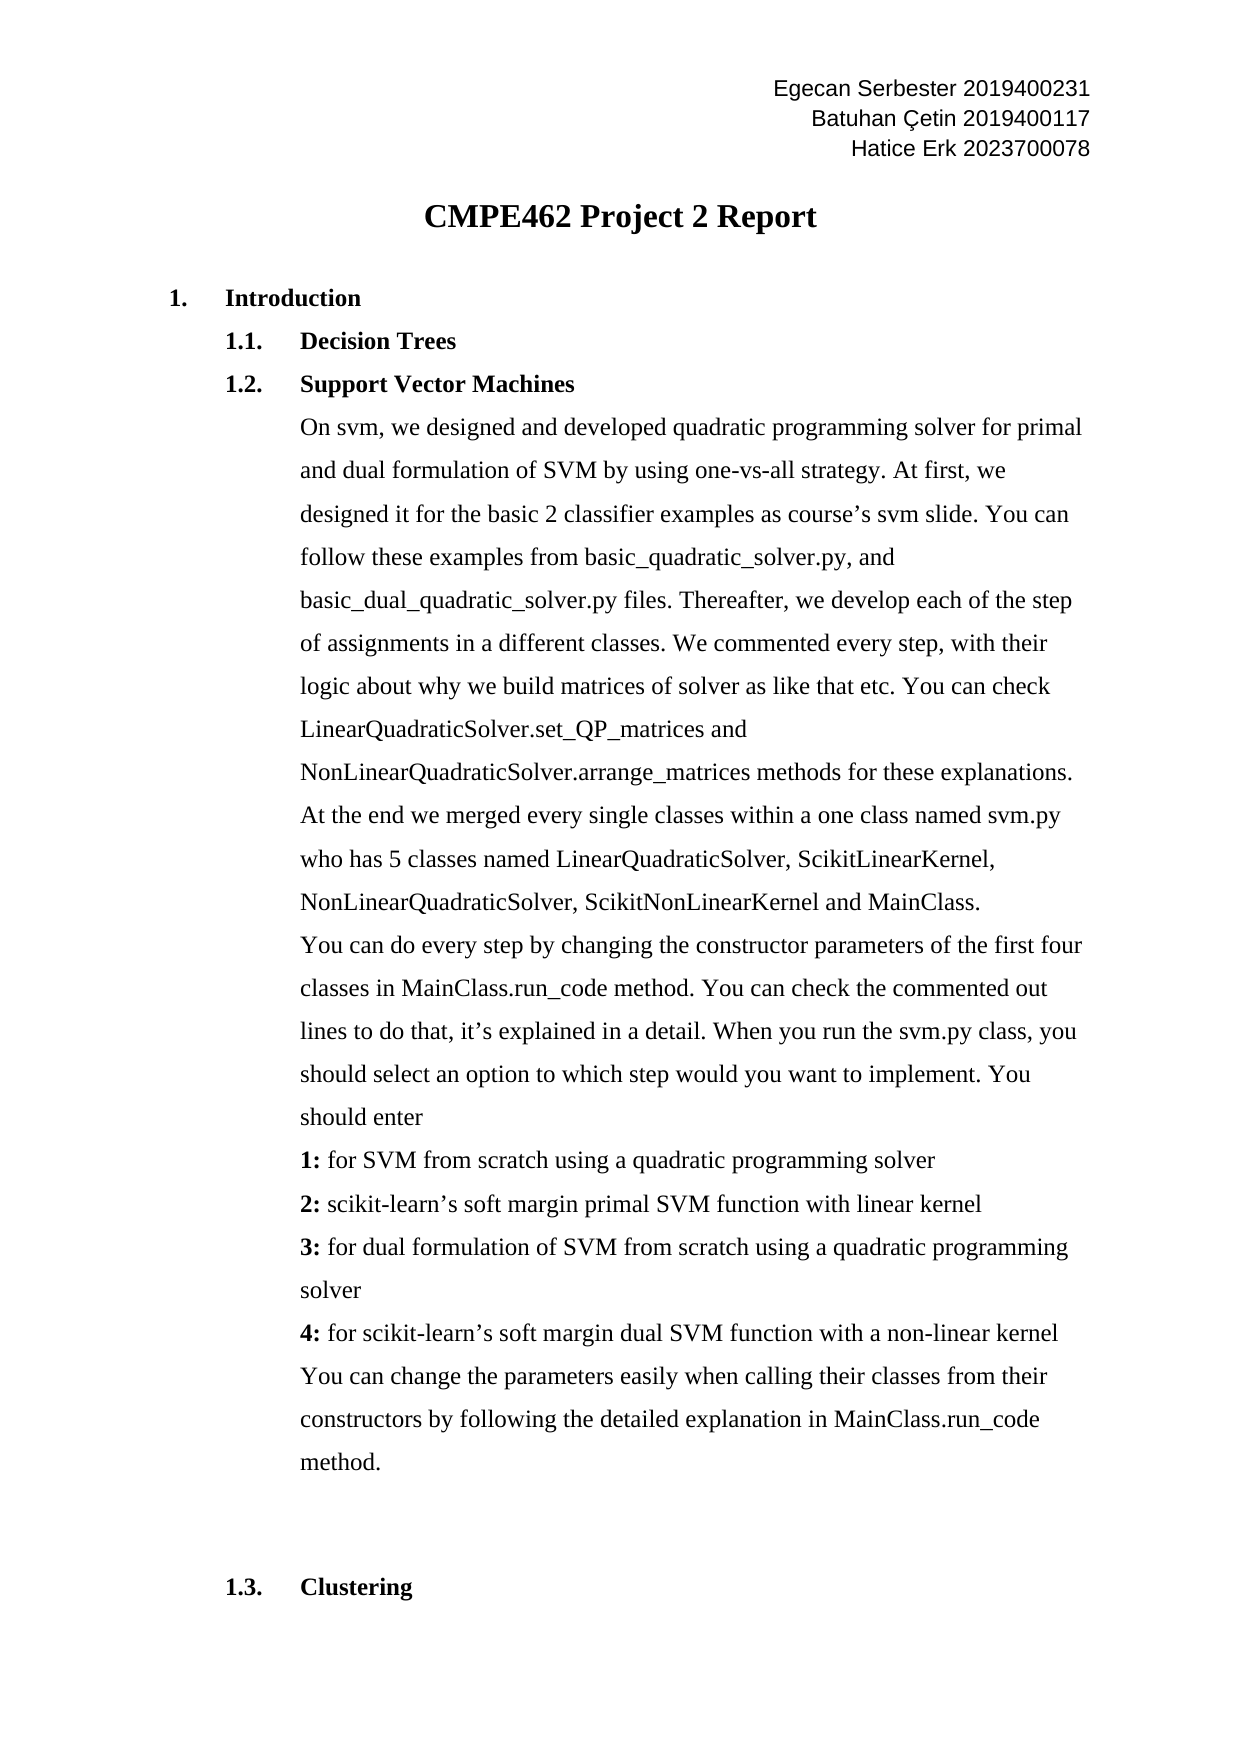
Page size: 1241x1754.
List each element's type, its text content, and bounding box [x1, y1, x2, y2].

text On svm, we designed and developed quadratic programming solver for primal and dual formulation of SVM by using one-vs-all strategy. At first, we designed it for the basic 2 classifier examples as course’s svm slide. You can follow these examples from basic_quadratic_solver.py, and basic_dual_quadratic_solver.py files. Thereafter, we develop each of the step of assignments in a different classes. We commented every step, with their logic about why we build matrices of solver as like that etc. You can check LinearQuadraticSolver.set_QP_matrices and NonLinearQuadraticSolver.arrange_matrices methods for these explanations. At the end we merged every single classes within a one class named svm.py who has 5 classes named LinearQuadraticSolver, ScikitLinearKernel, NonLinearQuadraticSolver, ScikitNonLinearKernel and MainClass. You can do every step by changing the constructor parameters of the first four classes in MainClass.run_code method. You can check the commented out lines to do that, it’s explained in a detail. When you run the svm.py class, you should select an option to which step would you want to implement. You should enter 1: for SVM from scratch using a quadratic programming solver [300, 412, 1090, 1174]
text 4: for scikit-learn’s soft margin dual SVM function with a non-linear kernel [300, 1318, 1090, 1347]
list Clustering [262, 1572, 1090, 1601]
list Support Vector Machines [262, 369, 1090, 398]
list Introduction [187, 283, 1090, 312]
text 2: scikit-learn’s soft margin primal SVM function with linear kernel [300, 1189, 1090, 1217]
text You can change the parameters easily when calling their classes from their constructors by following the detailed explanation in MainClass.run_code method. [300, 1361, 1090, 1476]
text CMPE462 Project 2 Report [150, 196, 1090, 234]
list Decision Trees [262, 326, 1090, 355]
text 3: for dual formulation of SVM from scratch using a quadratic programming solver [300, 1232, 1090, 1304]
